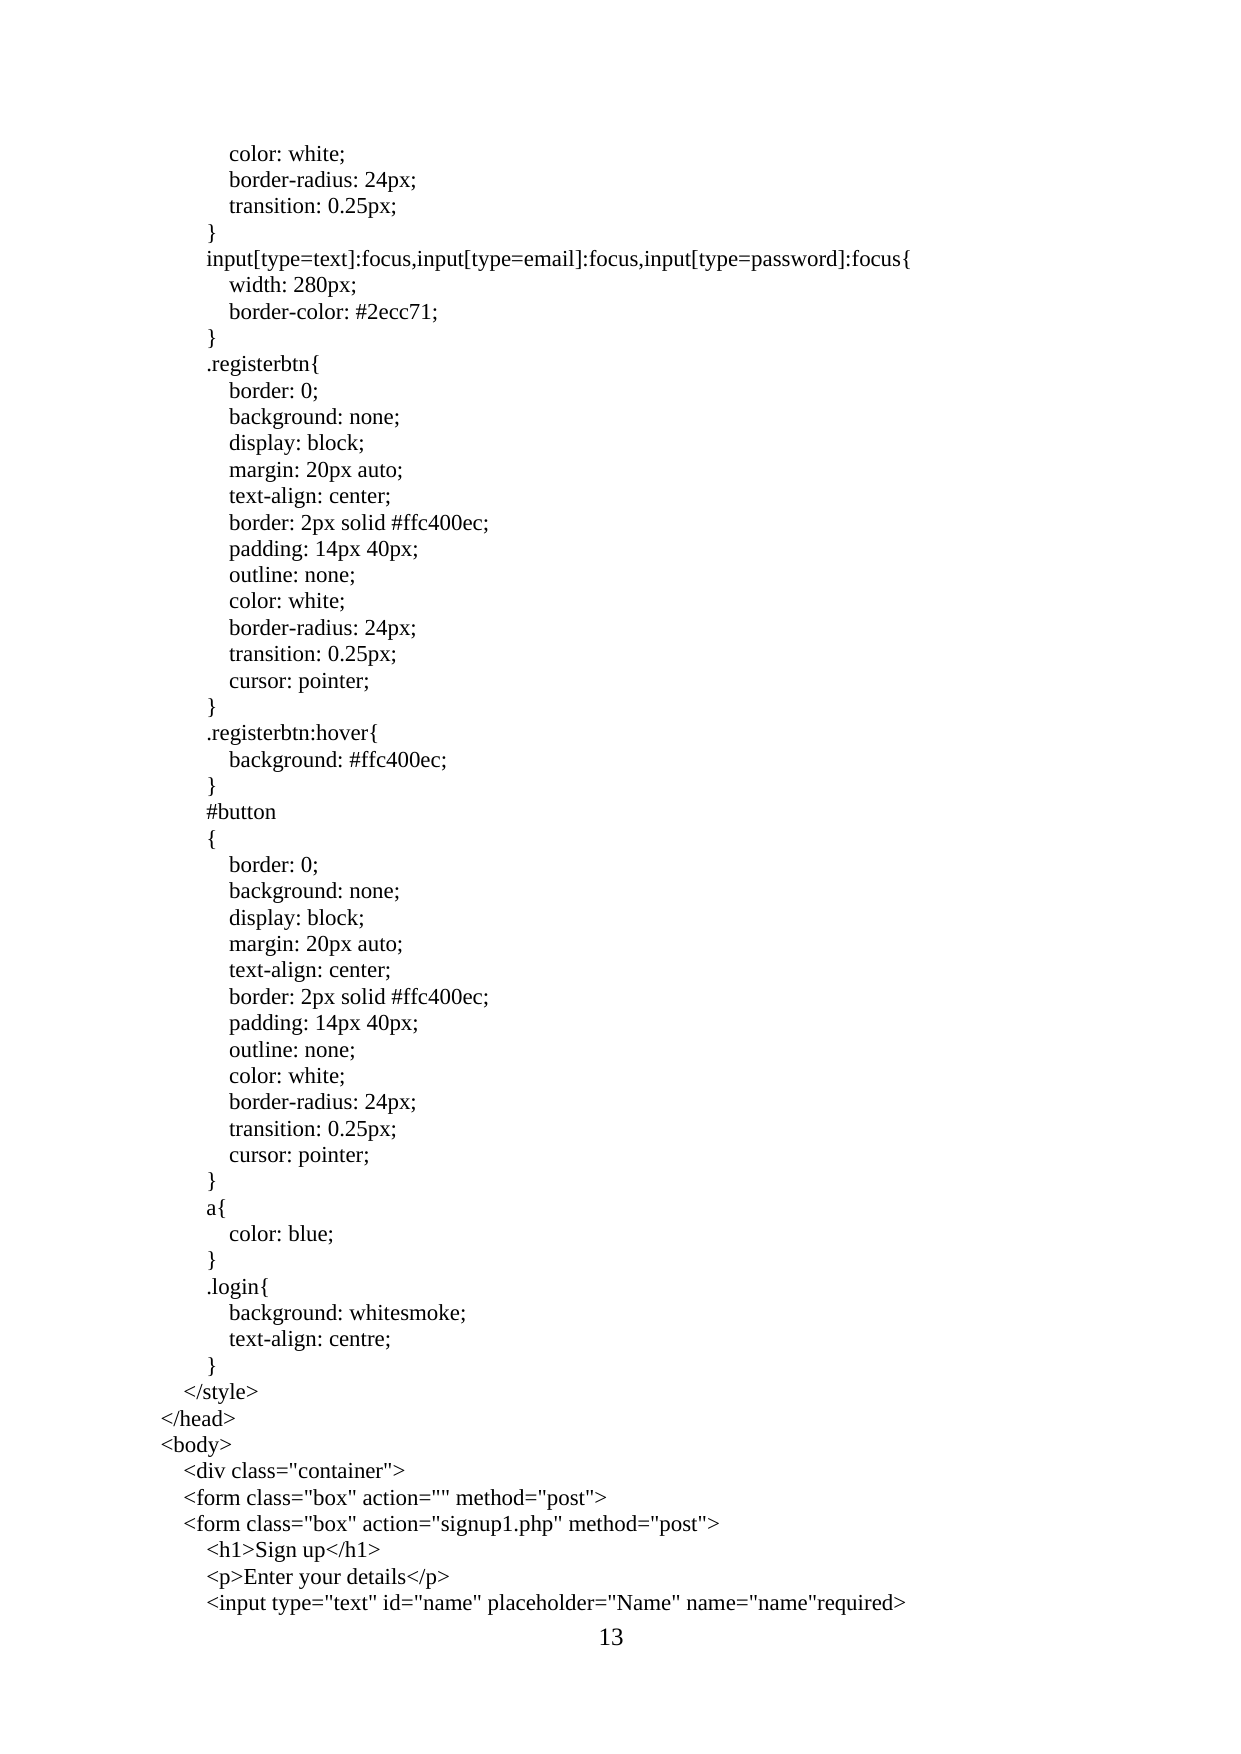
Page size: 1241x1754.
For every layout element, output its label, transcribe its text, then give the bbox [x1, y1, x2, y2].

text border-radius: 24px; [137, 614, 1107, 640]
text color: white; [137, 139, 1107, 166]
text border: 0; [137, 377, 1107, 403]
text <form class="box" action="signup1.php" method="post"> [137, 1510, 1107, 1536]
text text-align: center; [137, 957, 1107, 983]
text border-color: #2ecc71; [137, 298, 1107, 324]
text cursor: pointer; [137, 667, 1107, 693]
text outline: none; [137, 1036, 1107, 1062]
text } [137, 219, 1107, 245]
text display: block; [137, 904, 1107, 930]
text <input type="text" id="name" placeholder="Name" name="name"required> [137, 1589, 1107, 1615]
text width: 280px; [137, 271, 1107, 298]
text a{ [137, 1194, 1107, 1220]
text border: 2px solid #ffc400ec; [137, 983, 1107, 1009]
text background: none; [137, 403, 1107, 429]
text display: block; [137, 429, 1107, 456]
text { [137, 825, 1107, 851]
text input[type=text]:focus,input[type=email]:focus,input[type=password]:focus{ [137, 245, 1107, 271]
text transition: 0.25px; [137, 640, 1107, 667]
text <body> [137, 1431, 1107, 1457]
text <h1>Sign up</h1> [137, 1536, 1107, 1563]
text } [137, 693, 1107, 719]
text margin: 20px auto; [137, 930, 1107, 957]
text } [137, 324, 1107, 350]
text color: white; [137, 1062, 1107, 1088]
text cursor: pointer; [137, 1141, 1107, 1167]
text .login{ [137, 1273, 1107, 1299]
text <p>Enter your details</p> [137, 1563, 1107, 1589]
text border-radius: 24px; [137, 166, 1107, 192]
text border: 2px solid #ffc400ec; [137, 508, 1107, 535]
text border: 0; [137, 851, 1107, 877]
text </head> [137, 1404, 1107, 1431]
text background: #ffc400ec; [137, 746, 1107, 772]
text text-align: center; [137, 482, 1107, 508]
text .registerbtn:hover{ [137, 719, 1107, 746]
text } [137, 1246, 1107, 1273]
text <form class="box" action="" method="post"> [137, 1484, 1107, 1510]
text background: none; [137, 877, 1107, 904]
text #button [137, 798, 1107, 825]
text text-align: centre; [137, 1326, 1107, 1352]
text transition: 0.25px; [137, 1115, 1107, 1141]
text border-radius: 24px; [137, 1088, 1107, 1115]
text <div class="container"> [137, 1457, 1107, 1484]
text color: white; [137, 588, 1107, 614]
text background: whitesmoke; [137, 1299, 1107, 1326]
text </style> [137, 1378, 1107, 1404]
text outline: none; [137, 561, 1107, 588]
text padding: 14px 40px; [137, 1009, 1107, 1036]
text color: blue; [137, 1220, 1107, 1246]
text } [137, 772, 1107, 798]
text padding: 14px 40px; [137, 535, 1107, 561]
text .registerbtn{ [137, 350, 1107, 377]
text } [137, 1167, 1107, 1194]
text } [137, 1352, 1107, 1378]
text margin: 20px auto; [137, 456, 1107, 482]
text transition: 0.25px; [137, 192, 1107, 219]
